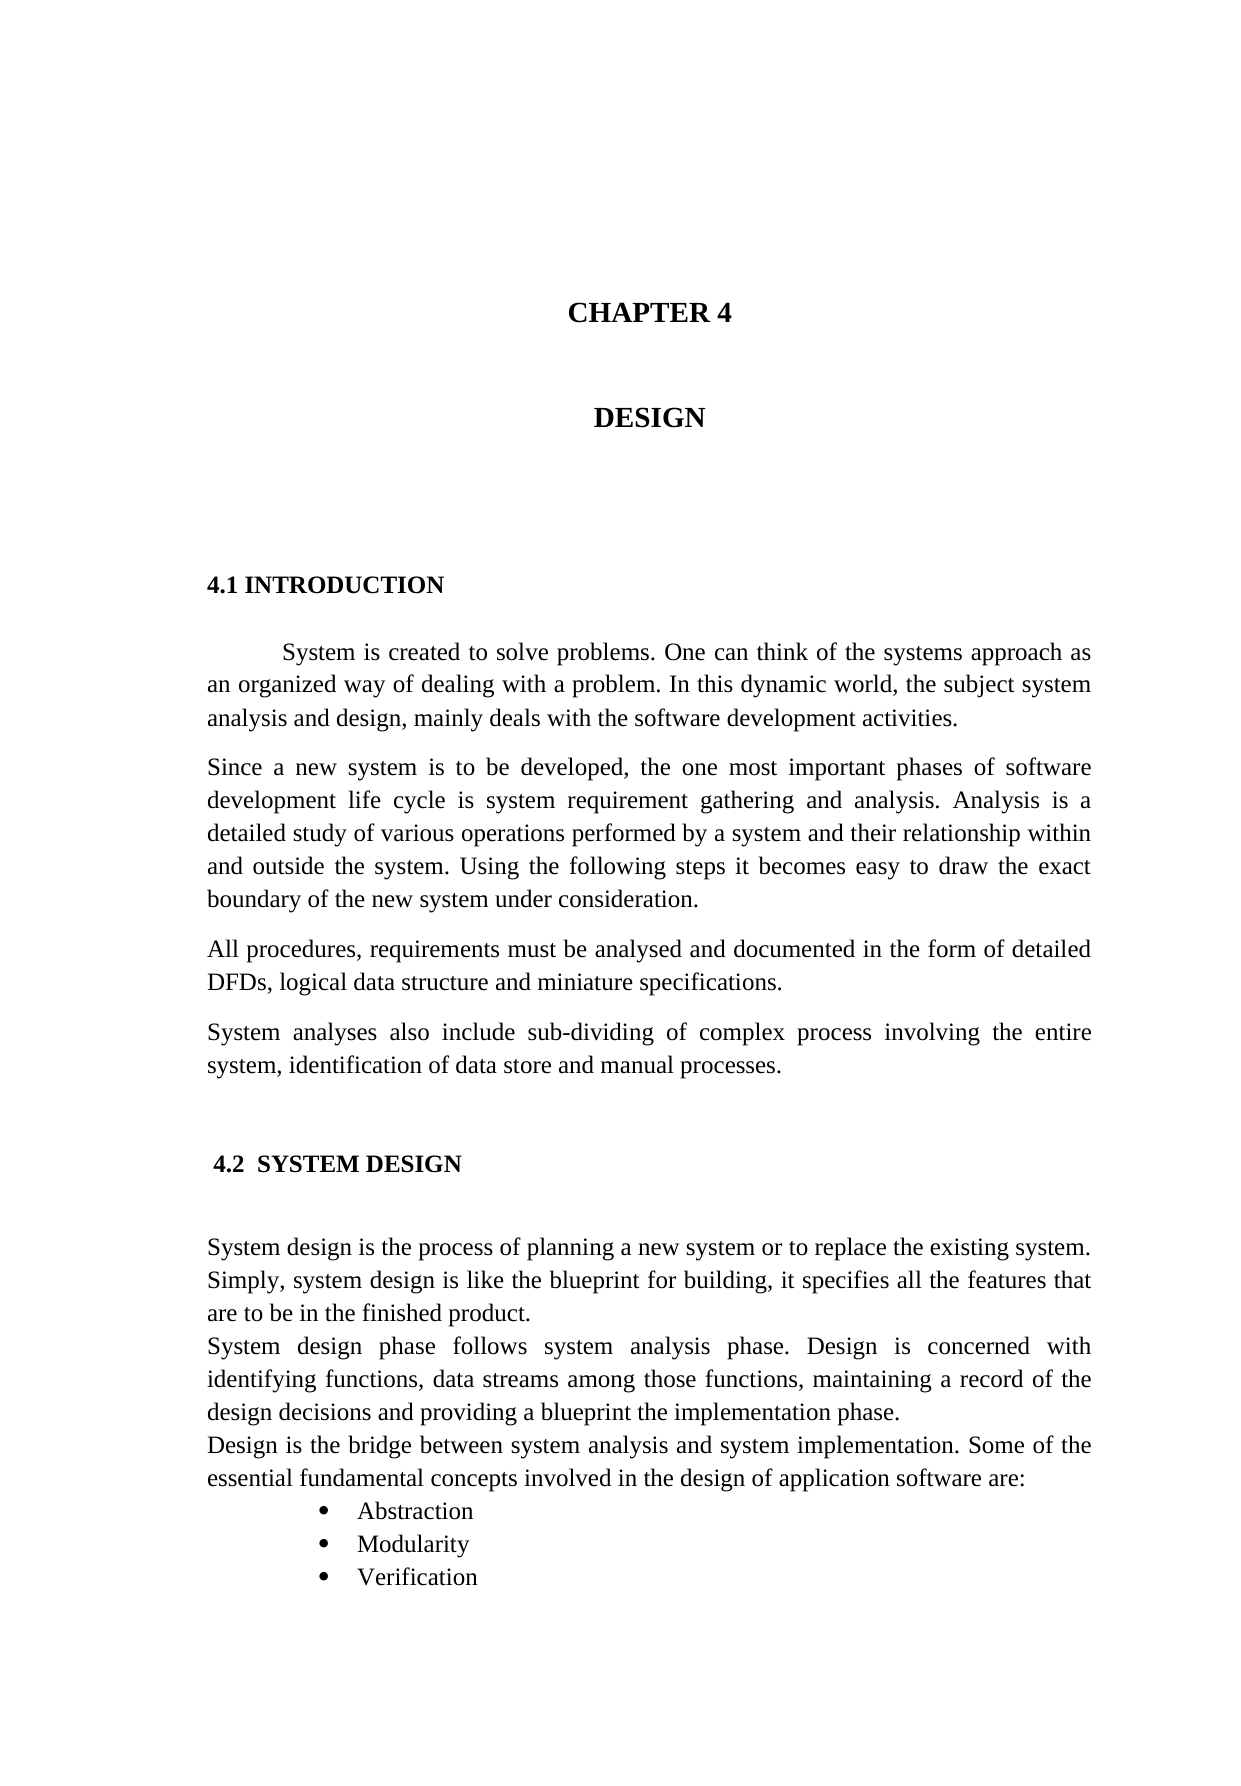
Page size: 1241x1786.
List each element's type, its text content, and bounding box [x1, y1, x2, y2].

text CHAPTER 4 [207, 295, 1092, 329]
text System design phase follows system analysis phase. Design is concerned with identifying functions, data streams among those functions, maintaining a record of the design decisions and providing a blueprint the implementation phase. [207, 1331, 1092, 1426]
list Modularity [319, 1529, 1092, 1558]
text Since a new system is to be developed, the one most important phases of software development life cycle is system requirement gathering and analysis. Analysis is a detailed study of various operations performed by a system and their relationship within and outside the system. Using the following steps it becomes easy to draw the exact boundary of the new system under consideration. [207, 752, 1092, 913]
text System design is the process of planning a new system or to replace the existing system. Simply, system design is like the blueprint for building, it specifies all the features that are to be in the finished product. [207, 1232, 1092, 1327]
text System is created to solve problems. One can think of the systems approach as an organized way of dealing with a problem. In this dynamic world, the subject system analysis and design, mainly deals with the software development activities. [207, 637, 1092, 731]
list Verification [319, 1562, 1092, 1591]
text DESIGN [207, 400, 1092, 433]
list Abstraction [319, 1496, 1092, 1525]
text Design is the bridge between system analysis and system implementation. Some of the essential fundamental concepts involved in the design of application software are: [207, 1430, 1092, 1492]
text 4.1 INTRODUCTION [207, 571, 1092, 599]
text 4.2 SYSTEM DESIGN [207, 1149, 1092, 1178]
text System analyses also include sub-dividing of complex process involving the entire system, identification of data store and manual processes. [207, 1017, 1092, 1078]
text All procedures, requirements must be analysed and documented in the form of detailed DFDs, logical data structure and miniature specifications. [207, 934, 1092, 996]
